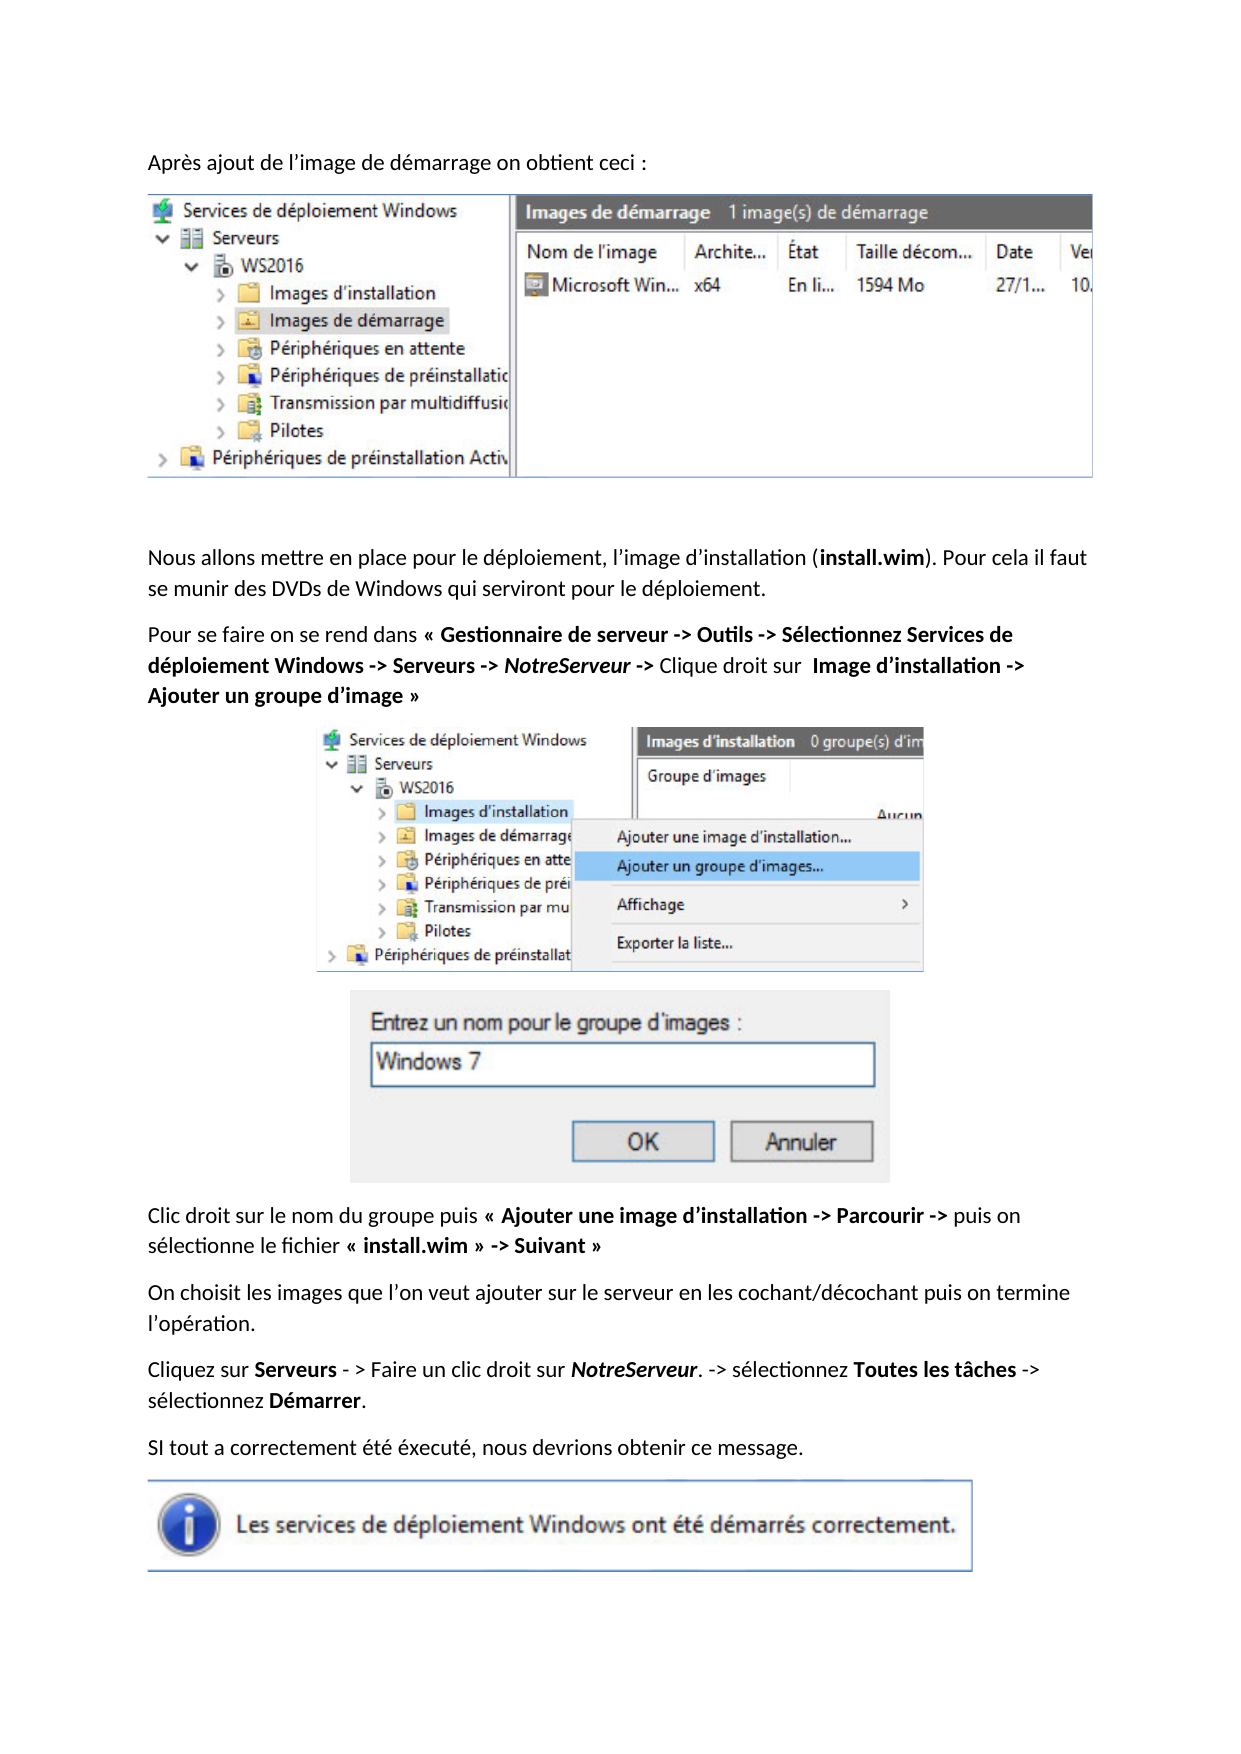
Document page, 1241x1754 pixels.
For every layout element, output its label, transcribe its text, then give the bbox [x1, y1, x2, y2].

picture [147, 1479, 973, 1572]
text Pour se faire on se rend dans « Gestionnaire de serveur -> Outils -> Sélectionnez Services de déploiement Windows -> Serveurs -> NotreServeur -> Clique droit sur Image d’installation -> Ajouter un groupe d’image » [148, 621, 1093, 709]
picture [147, 194, 1093, 478]
picture [316, 727, 924, 972]
text On choisit les images que l’on veut ajouter sur le serveur en les cochant/décochant puis on termine l’opération. [148, 1278, 1093, 1337]
text Clic droit sur le nom du groupe puis « Ajouter une image d’installation -> Parcourir -> puis on sélectionne le fichier « install.wim » -> Suivant » [148, 1201, 1093, 1259]
picture [350, 990, 891, 1183]
text Après ajout de l’image de démarrage on obtient ceci : [148, 148, 1093, 176]
text Cliquez sur Serveurs - > Faire un clic droit sur NotreServeur. -> sélectionnez Toutes les tâches -> sélectionnez Démarrer. [148, 1356, 1093, 1414]
text SI tout a correctement été éxecuté, nous devrions obtenir ce message. [148, 1433, 1093, 1461]
text Nous allons mettre en place pour le déploiement, l’image d’installation (install.wim). Pour cela il faut se munir des DVDs de Windows qui serviront pour le déploiement. [148, 543, 1093, 602]
